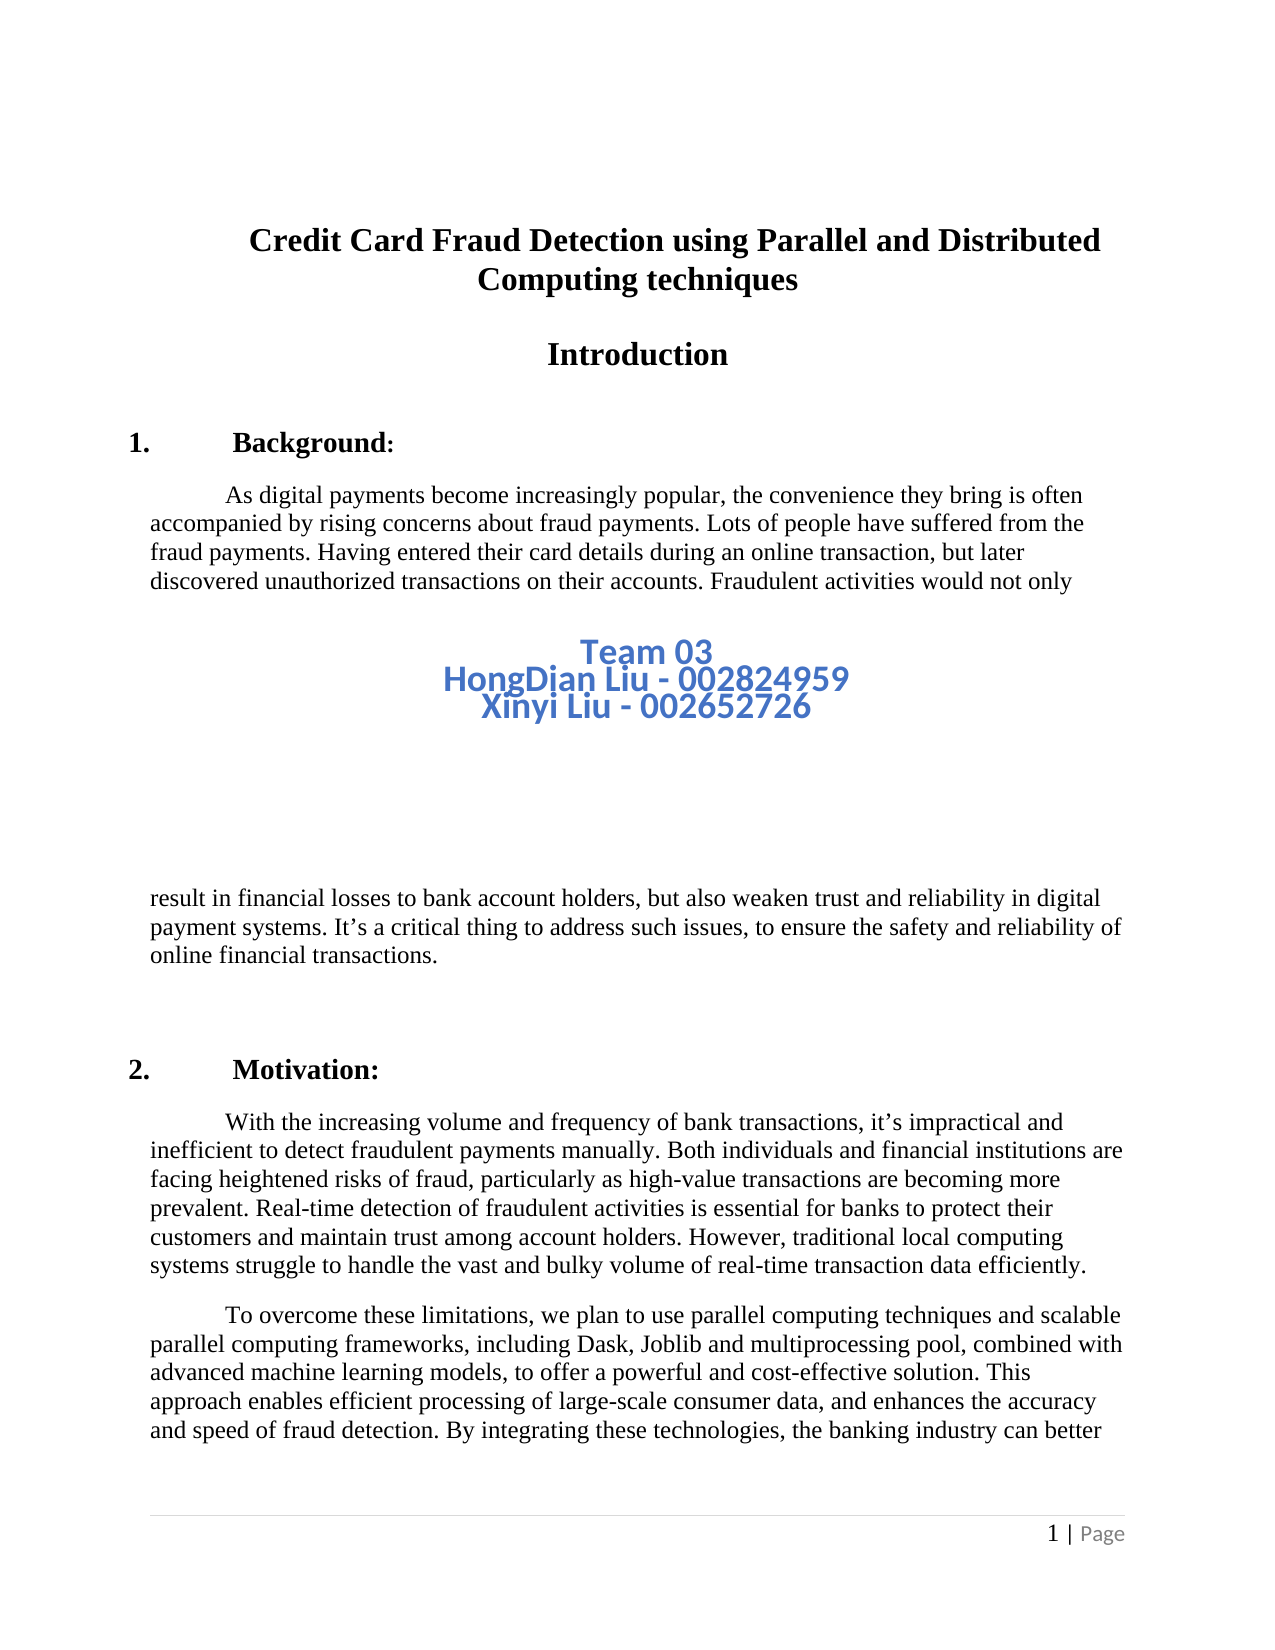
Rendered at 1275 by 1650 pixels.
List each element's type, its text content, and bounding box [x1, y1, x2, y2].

text With the increasing volume and frequency of bank transactions, it’s impractical and inefficient to detect fraudulent payments manually. Both individuals and financial institutions are facing heightened risks of fraud, particularly as high-value transactions are becoming more prevalent. Real-time detection of fraudulent activities is essential for banks to protect their customers and maintain trust among account holders. However, traditional local computing systems struggle to handle the vast and bulky volume of real-time transaction data efficiently. [150, 1107, 1125, 1279]
text As digital payments become increasingly popular, the convenience they bring is often accompanied by rising concerns about fraud payments. Lots of people have suffered from the fraud payments. Having entered their card details during an online transaction, but later discovered unauthorized transactions on their accounts. Fraudulent activities would not only result in financial losses to bank account holders, but also weaken trust and reliability in digital payment systems. It’s a critical thing to address such issues, to ensure the safety and reliability of online financial transactions. [150, 480, 1125, 969]
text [150, 1300, 1125, 1444]
text Credit Card Fraud Detection using Parallel and Distributed Computing techniques [150, 220, 1125, 297]
subtitle Background: [150, 425, 1125, 459]
subtitle Introduction [150, 334, 1125, 373]
subtitle Motivation: [150, 1052, 1125, 1086]
